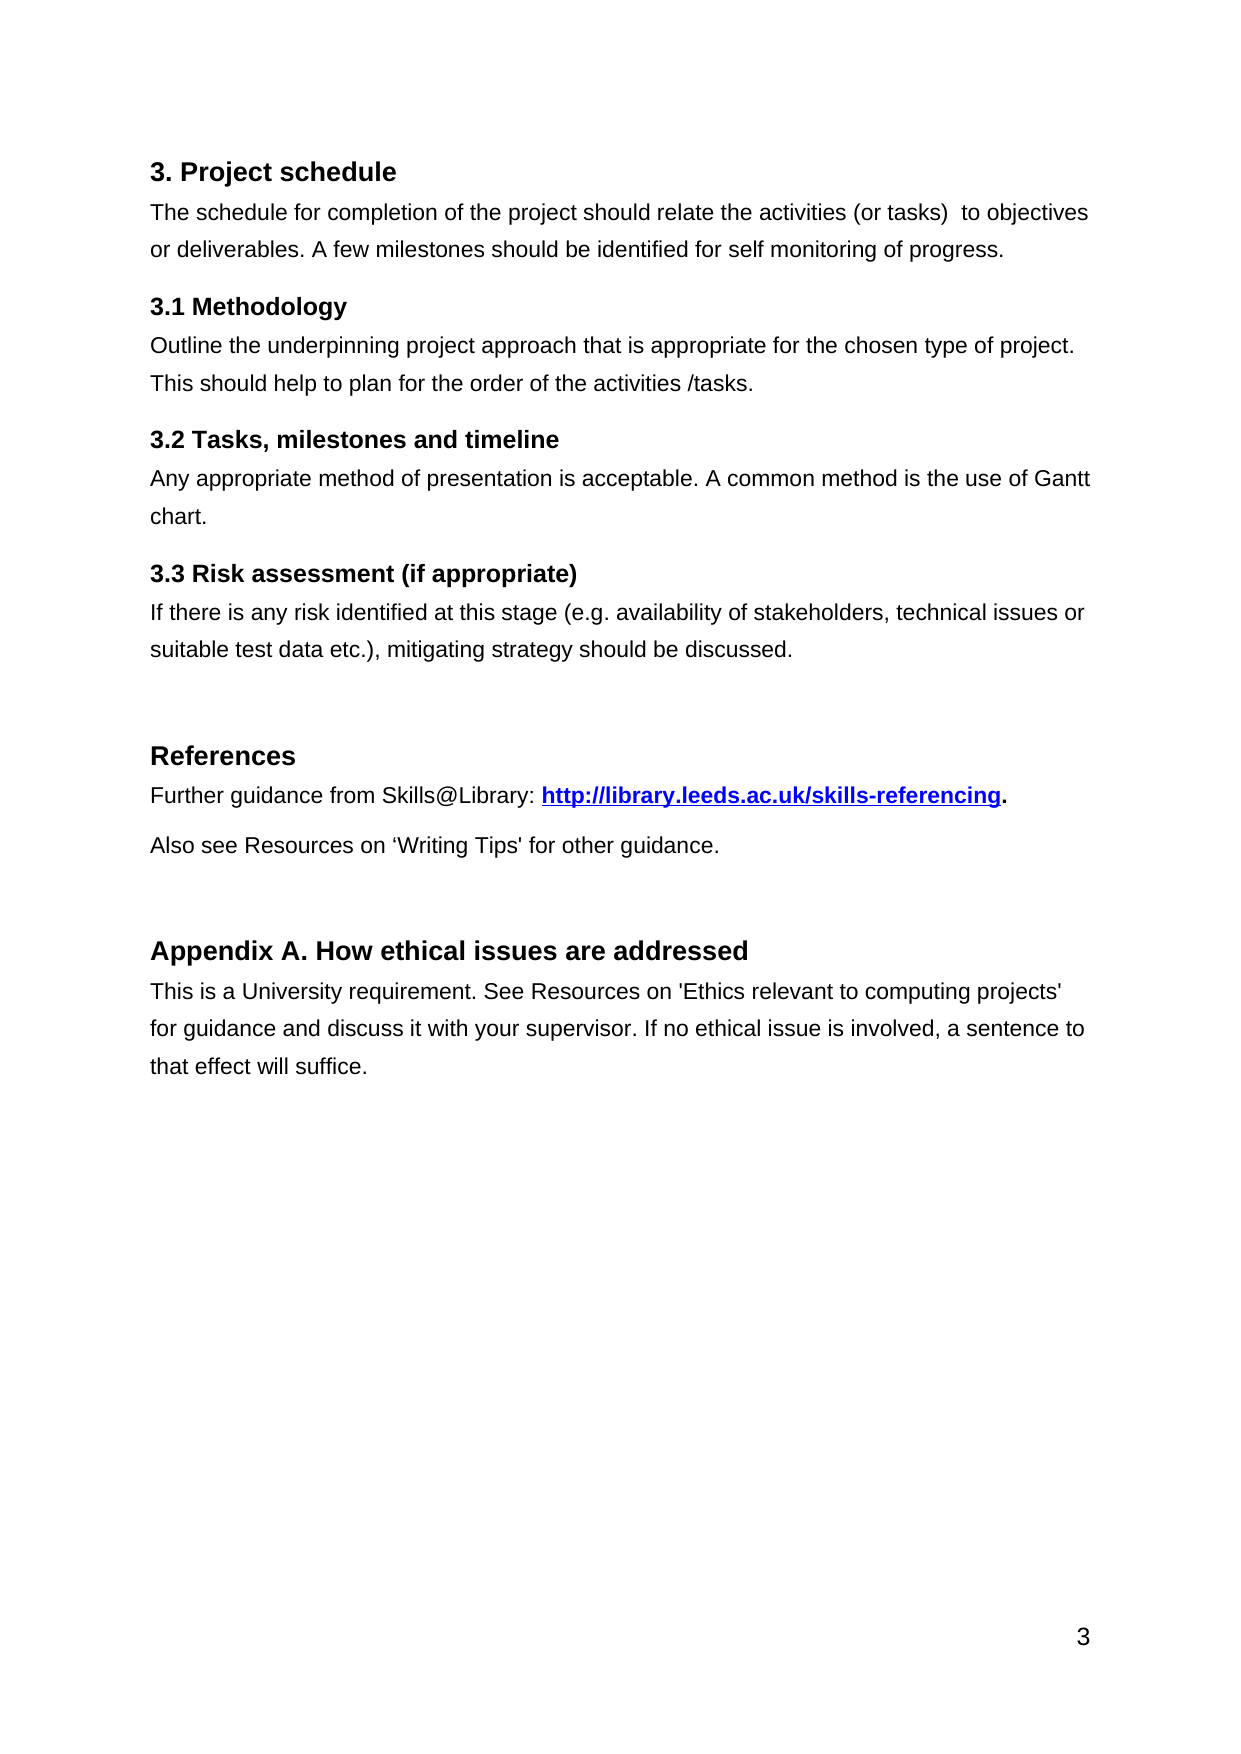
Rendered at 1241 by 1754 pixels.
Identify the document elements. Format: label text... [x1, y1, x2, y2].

subtitle 3.2 Tasks, milestones and timeline [150, 417, 1090, 454]
text This is a University requirement. See Resources on 'Ethics relevant to computing projects' for guidance and discuss it with your supervisor. If no ethical issue is involved, a sentence to that effect will suffice. [150, 967, 1090, 1079]
subtitle 3. Project schedule [150, 150, 1090, 187]
subtitle 3.3 Risk assessment (if appropriate) [150, 550, 1090, 587]
subtitle Appendix A. How ethical issues are addressed [150, 929, 1090, 967]
text Further guidance from Skills@Library: http://library.leeds.ac.uk/skills-referencing. [150, 771, 1090, 808]
text Any appropriate method of presentation is acceptable. A common method is the use of Gantt chart. [150, 454, 1090, 529]
text Outline the underpinning project approach that is appropriate for the chosen type of project. This should help to plan for the order of the activities /tasks. [150, 321, 1090, 396]
subtitle 3.1 Methodology [150, 283, 1090, 321]
text Also see Resources on ‘Writing Tips' for other guidance. [150, 821, 1090, 858]
text If there is any risk identified at this stage (e.g. availability of stakeholders, technical issues or suitable test data etc.), mitigating strategy should be discussed. [150, 587, 1090, 662]
subtitle References [150, 733, 1090, 771]
text The schedule for completion of the project should relate the activities (or tasks) to objectives or deliverables. A few milestones should be identified for self monitoring of progress. [150, 187, 1090, 262]
